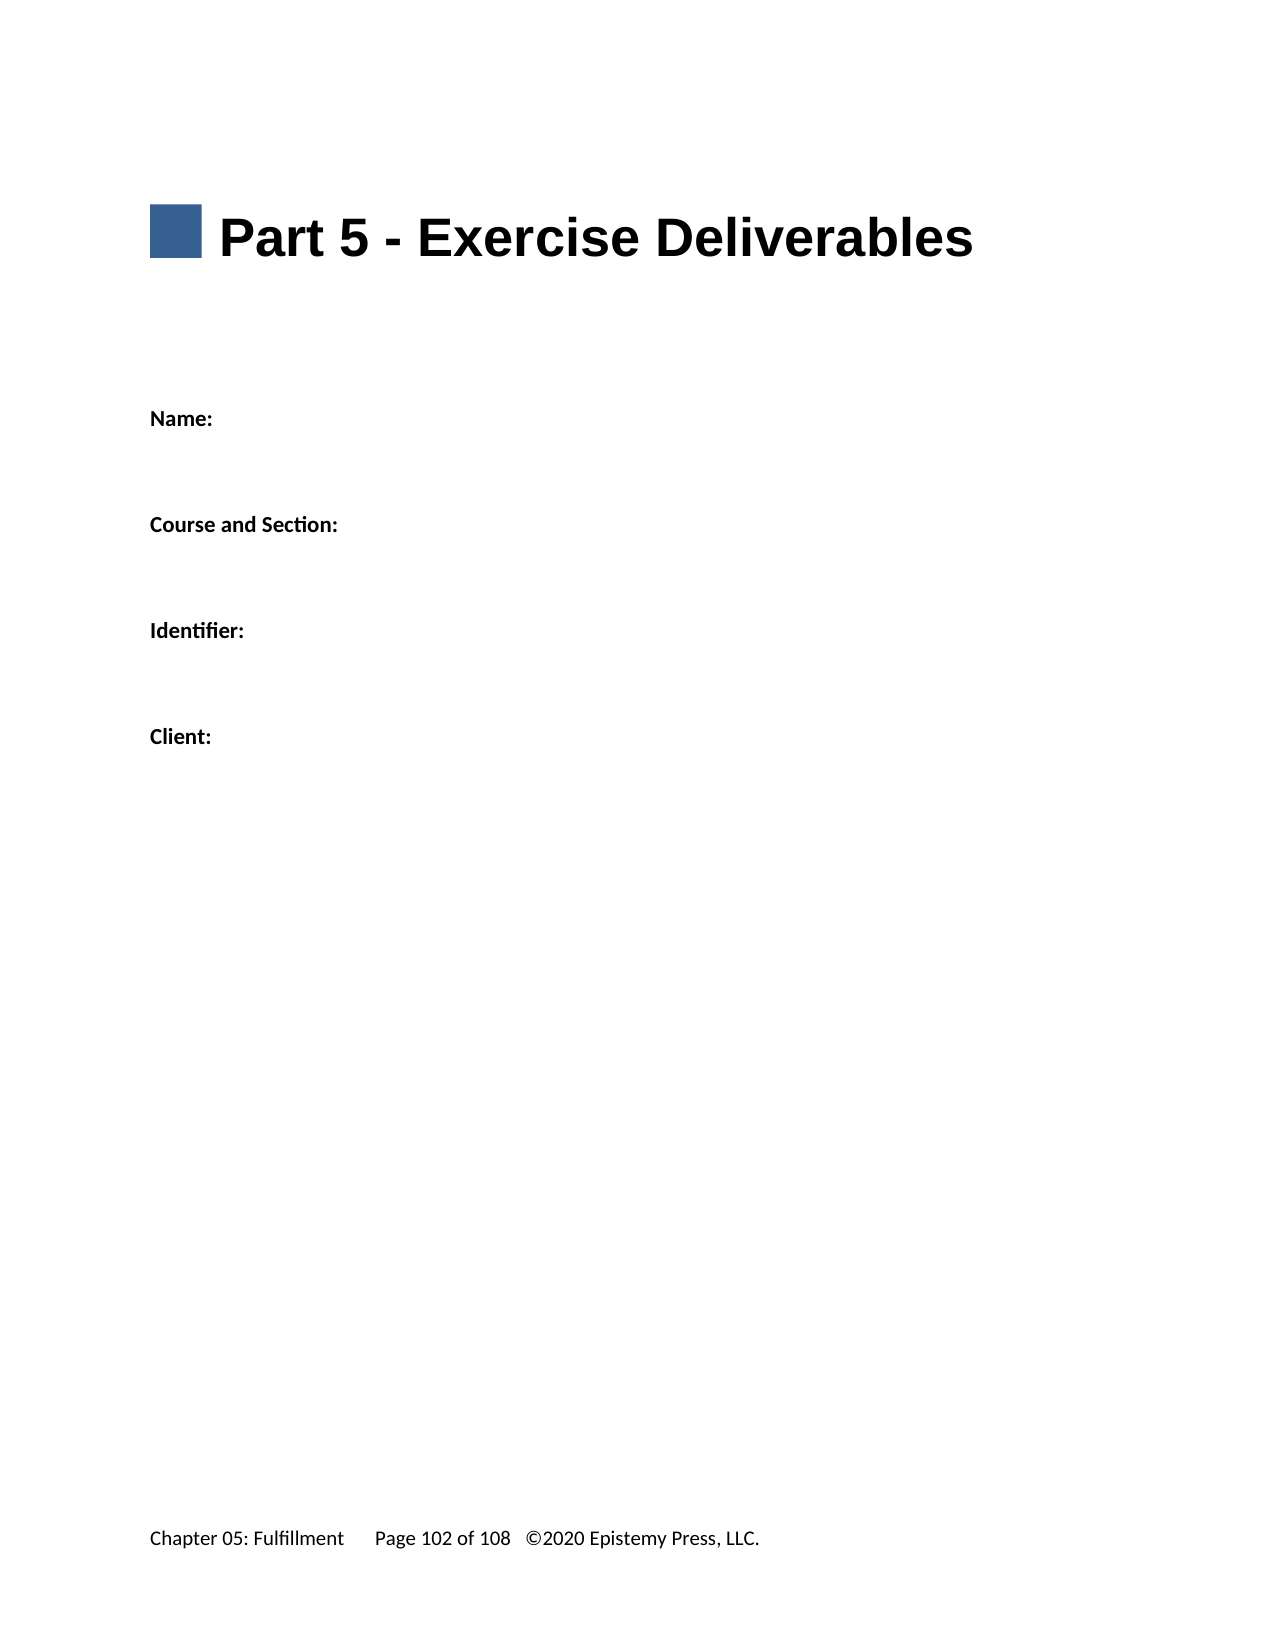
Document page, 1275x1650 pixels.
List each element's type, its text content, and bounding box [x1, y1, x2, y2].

text Course and Section: [150, 510, 1125, 538]
list Exercise Deliverables [150, 205, 1125, 267]
text Name: [150, 404, 1125, 432]
text Identifier: [150, 616, 1125, 644]
text Client: [150, 722, 1125, 750]
